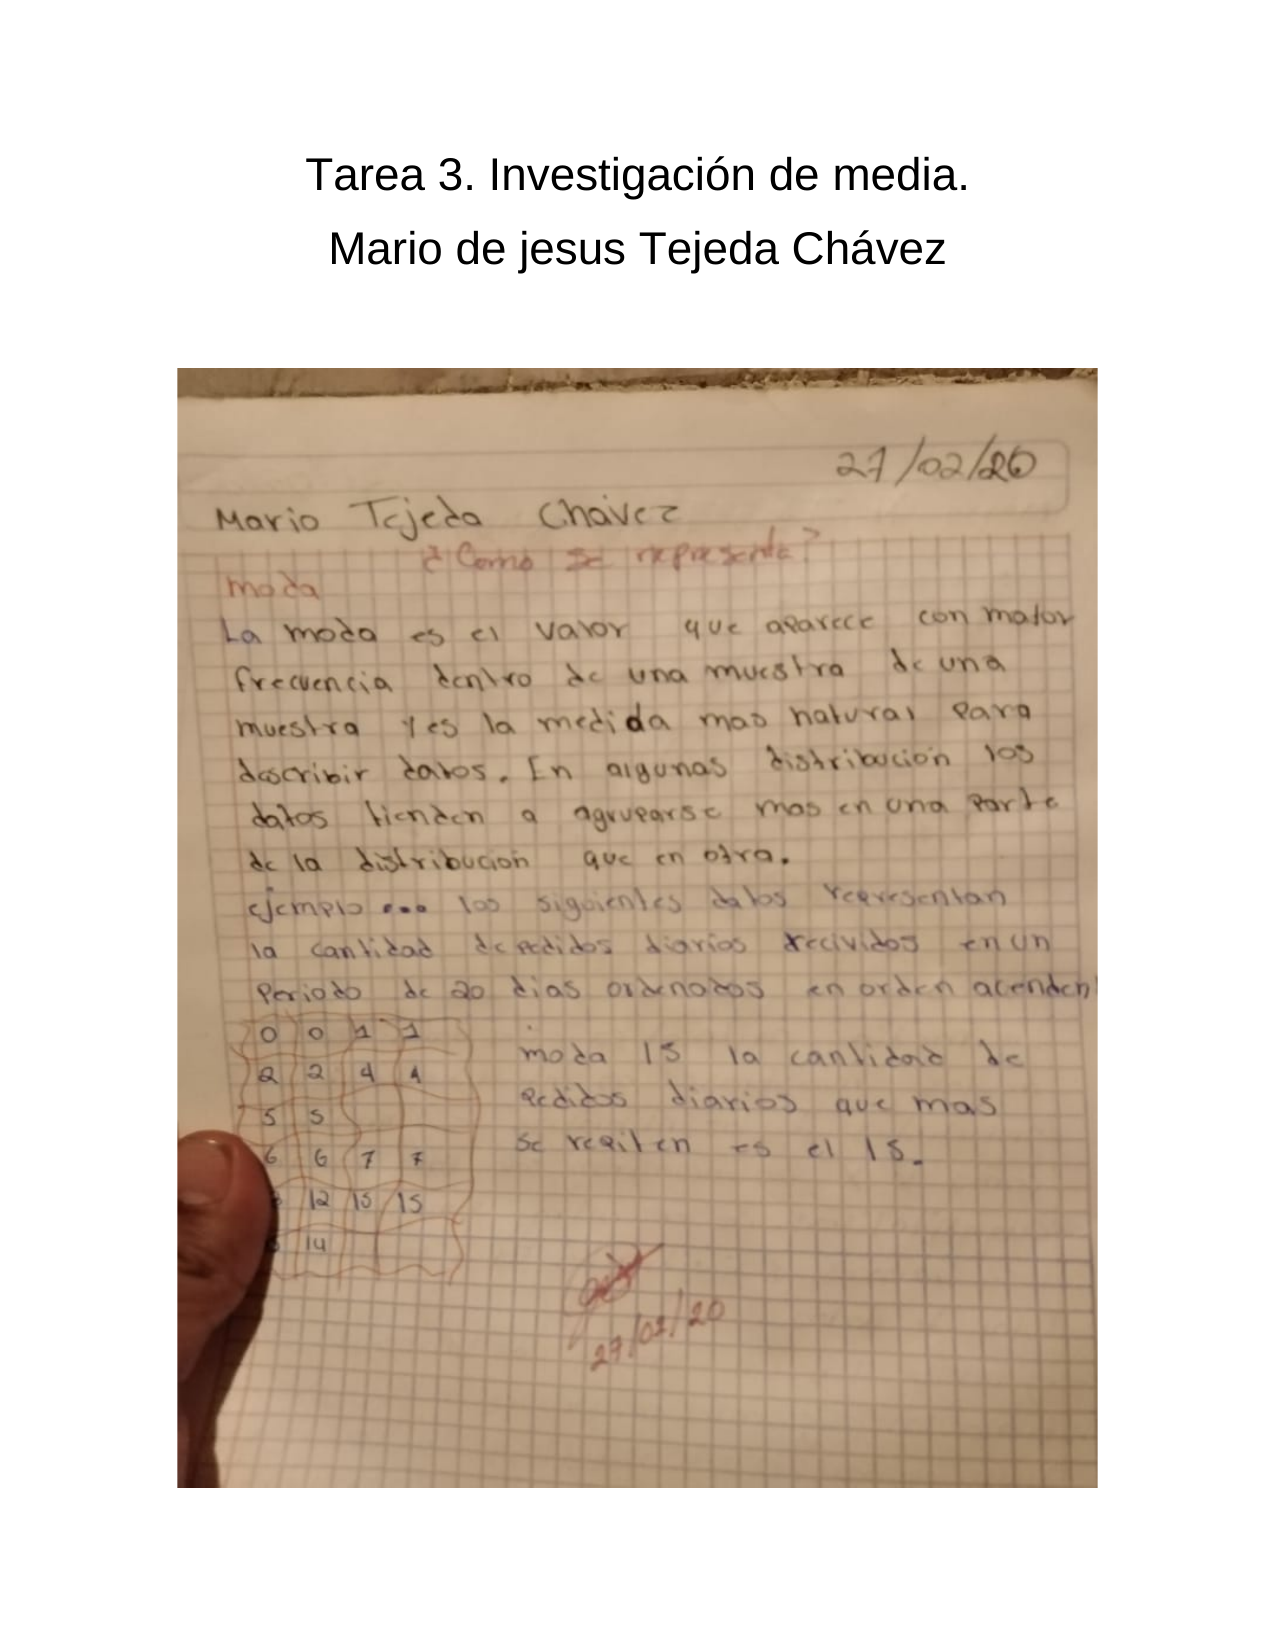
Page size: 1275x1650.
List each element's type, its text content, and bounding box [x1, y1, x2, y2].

text Tarea 3. Investigación de media. [177, 148, 1098, 200]
text Mario de jesus Tejeda Chávez [177, 221, 1098, 274]
picture [177, 368, 1098, 1488]
